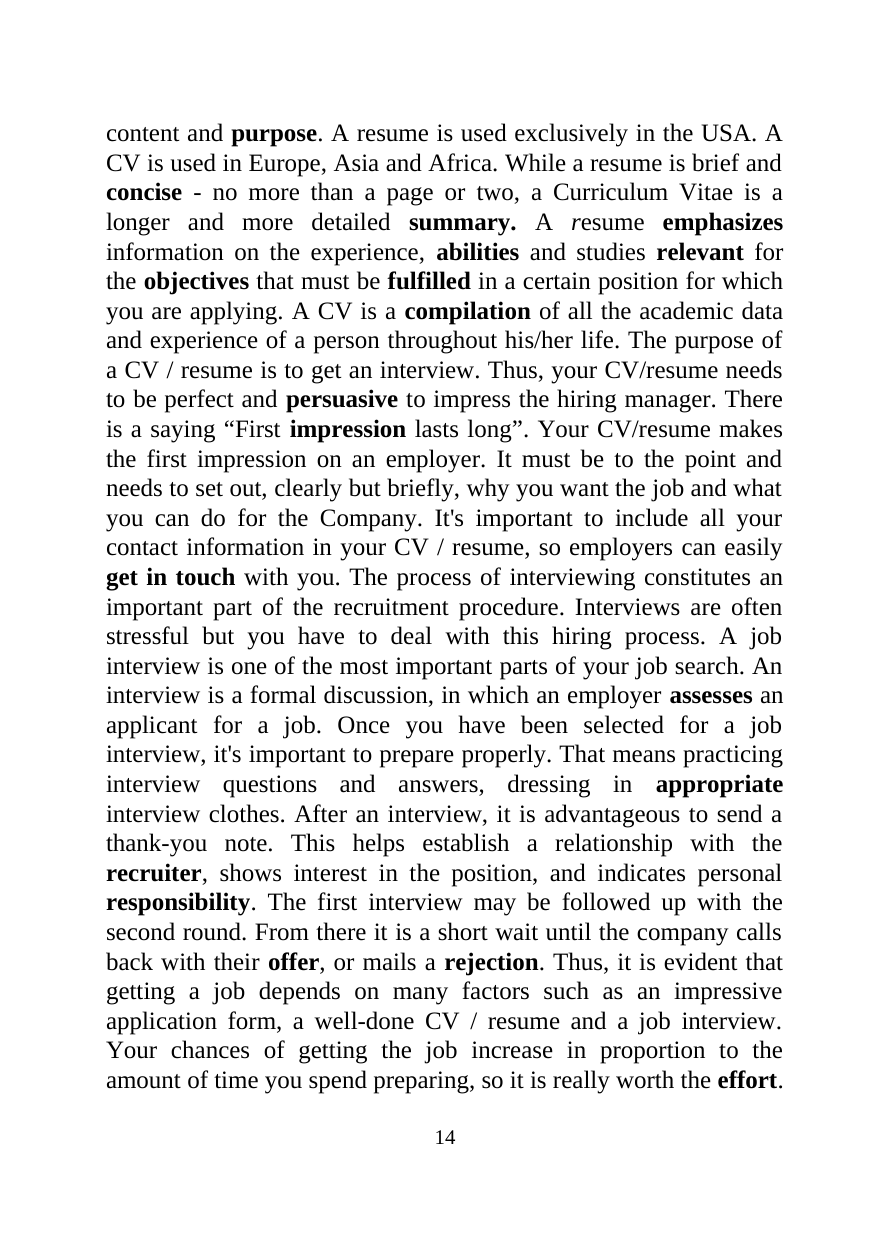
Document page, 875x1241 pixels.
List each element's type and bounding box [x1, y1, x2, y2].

text [105, 118, 783, 1094]
